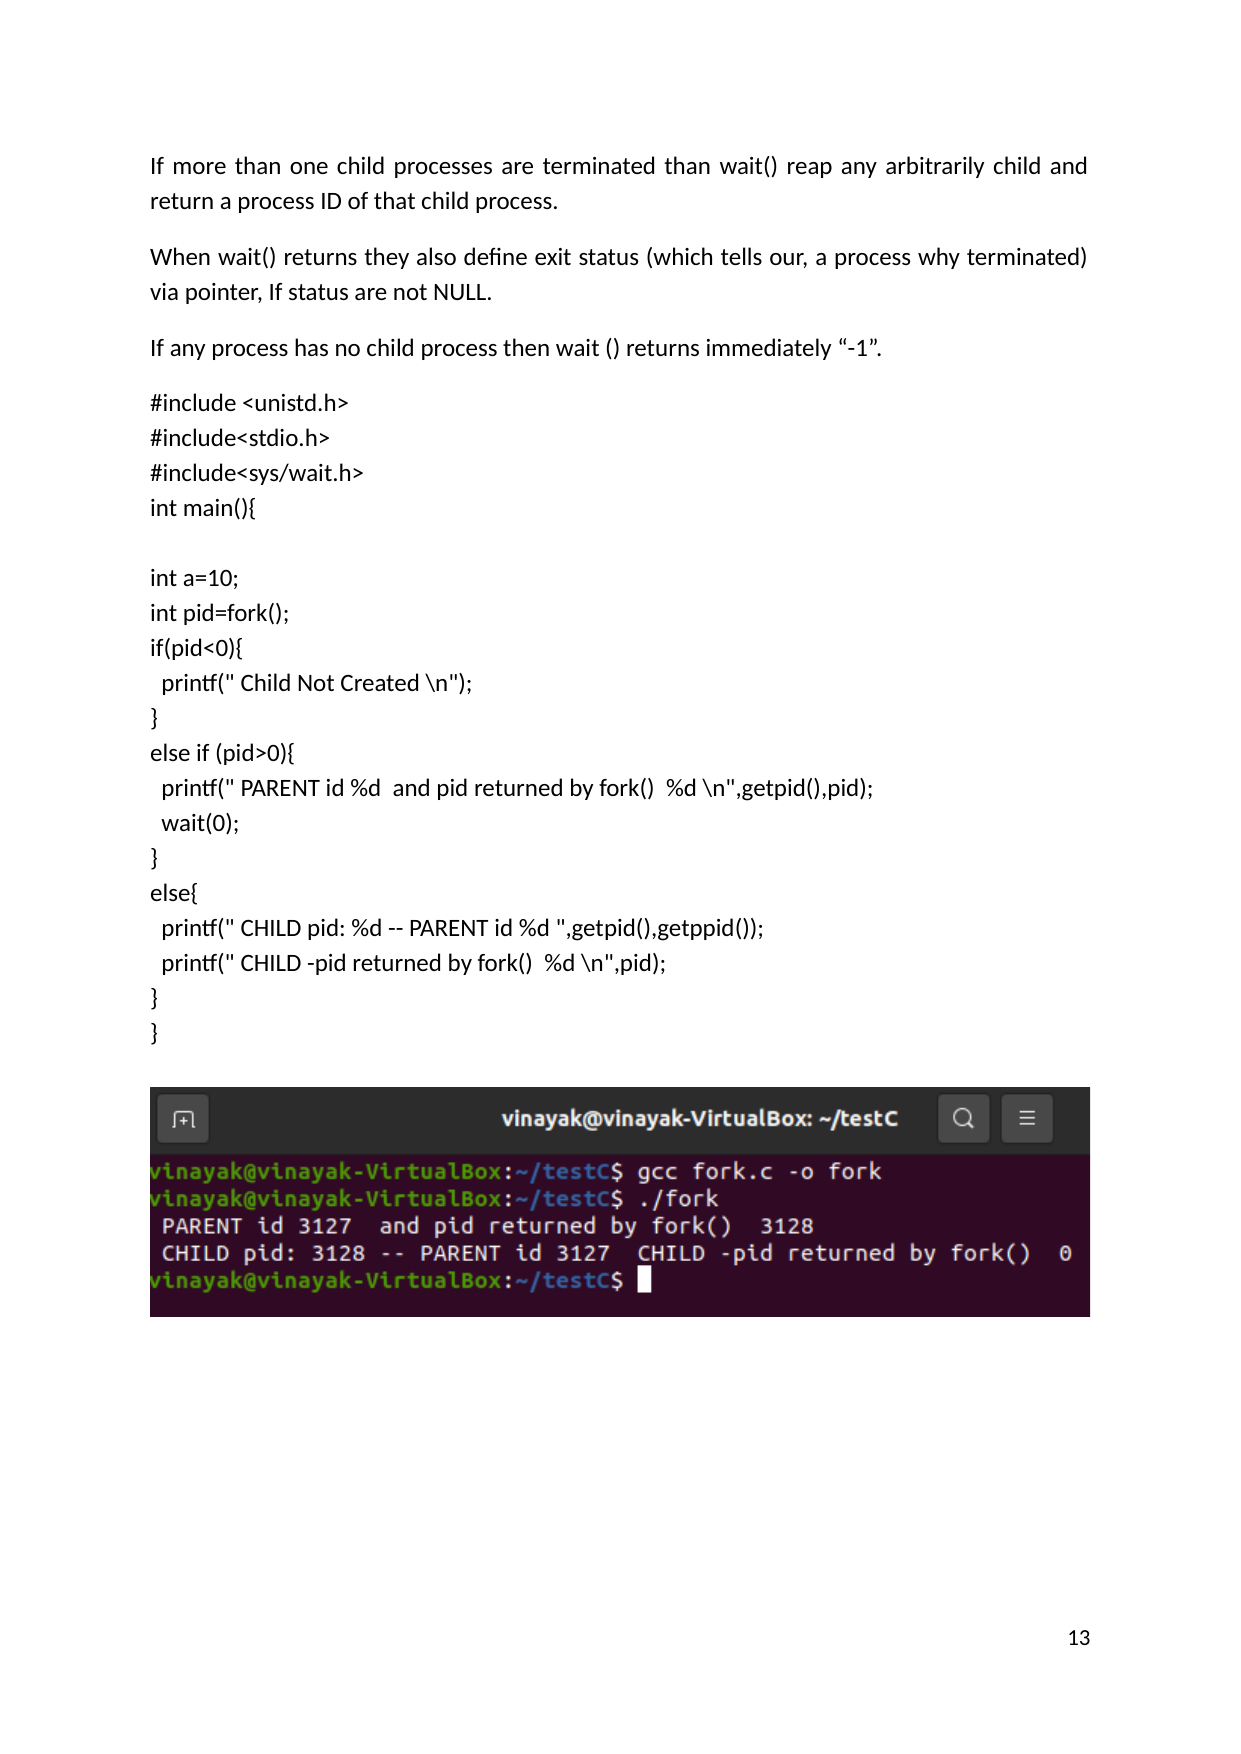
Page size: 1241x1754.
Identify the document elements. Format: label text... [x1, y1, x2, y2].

text wait(0); [150, 807, 1090, 838]
text printf(" CHILD pid: %d -- PARENT id %d ",getpid(),getppid()); [150, 912, 1090, 943]
text if(pid<0){ [150, 632, 1090, 663]
text If any process has no child process then wait () returns immediately “-1”. [150, 332, 1090, 362]
text } [150, 702, 1090, 733]
text int pid=fork(); [150, 597, 1090, 628]
text } [150, 842, 1090, 873]
text int a=10; [150, 562, 1090, 593]
picture [150, 1087, 1091, 1317]
text If more than one child processes are terminated than wait() reap any arbitrarily child and return a process ID of that child process. [150, 150, 1090, 216]
text else if (pid>0){ [150, 737, 1090, 768]
text } [150, 982, 1090, 1013]
text printf(" CHILD -pid returned by fork() %d \n",pid); [150, 947, 1090, 978]
text else{ [150, 877, 1090, 908]
text } [150, 1017, 1090, 1048]
text #include<sys/wait.h> [150, 457, 1090, 488]
text #include<stdio.h> [150, 422, 1090, 453]
text #include <unistd.h> [150, 387, 1090, 418]
text int main(){ [150, 492, 1090, 523]
text When wait() returns they also define exit status (which tells our, a process why terminated) via pointer, If status are not NULL. [150, 241, 1090, 306]
text printf(" Child Not Created \n"); [150, 667, 1090, 698]
text printf(" PARENT id %d and pid returned by fork() %d \n",getpid(),pid); [150, 772, 1090, 803]
